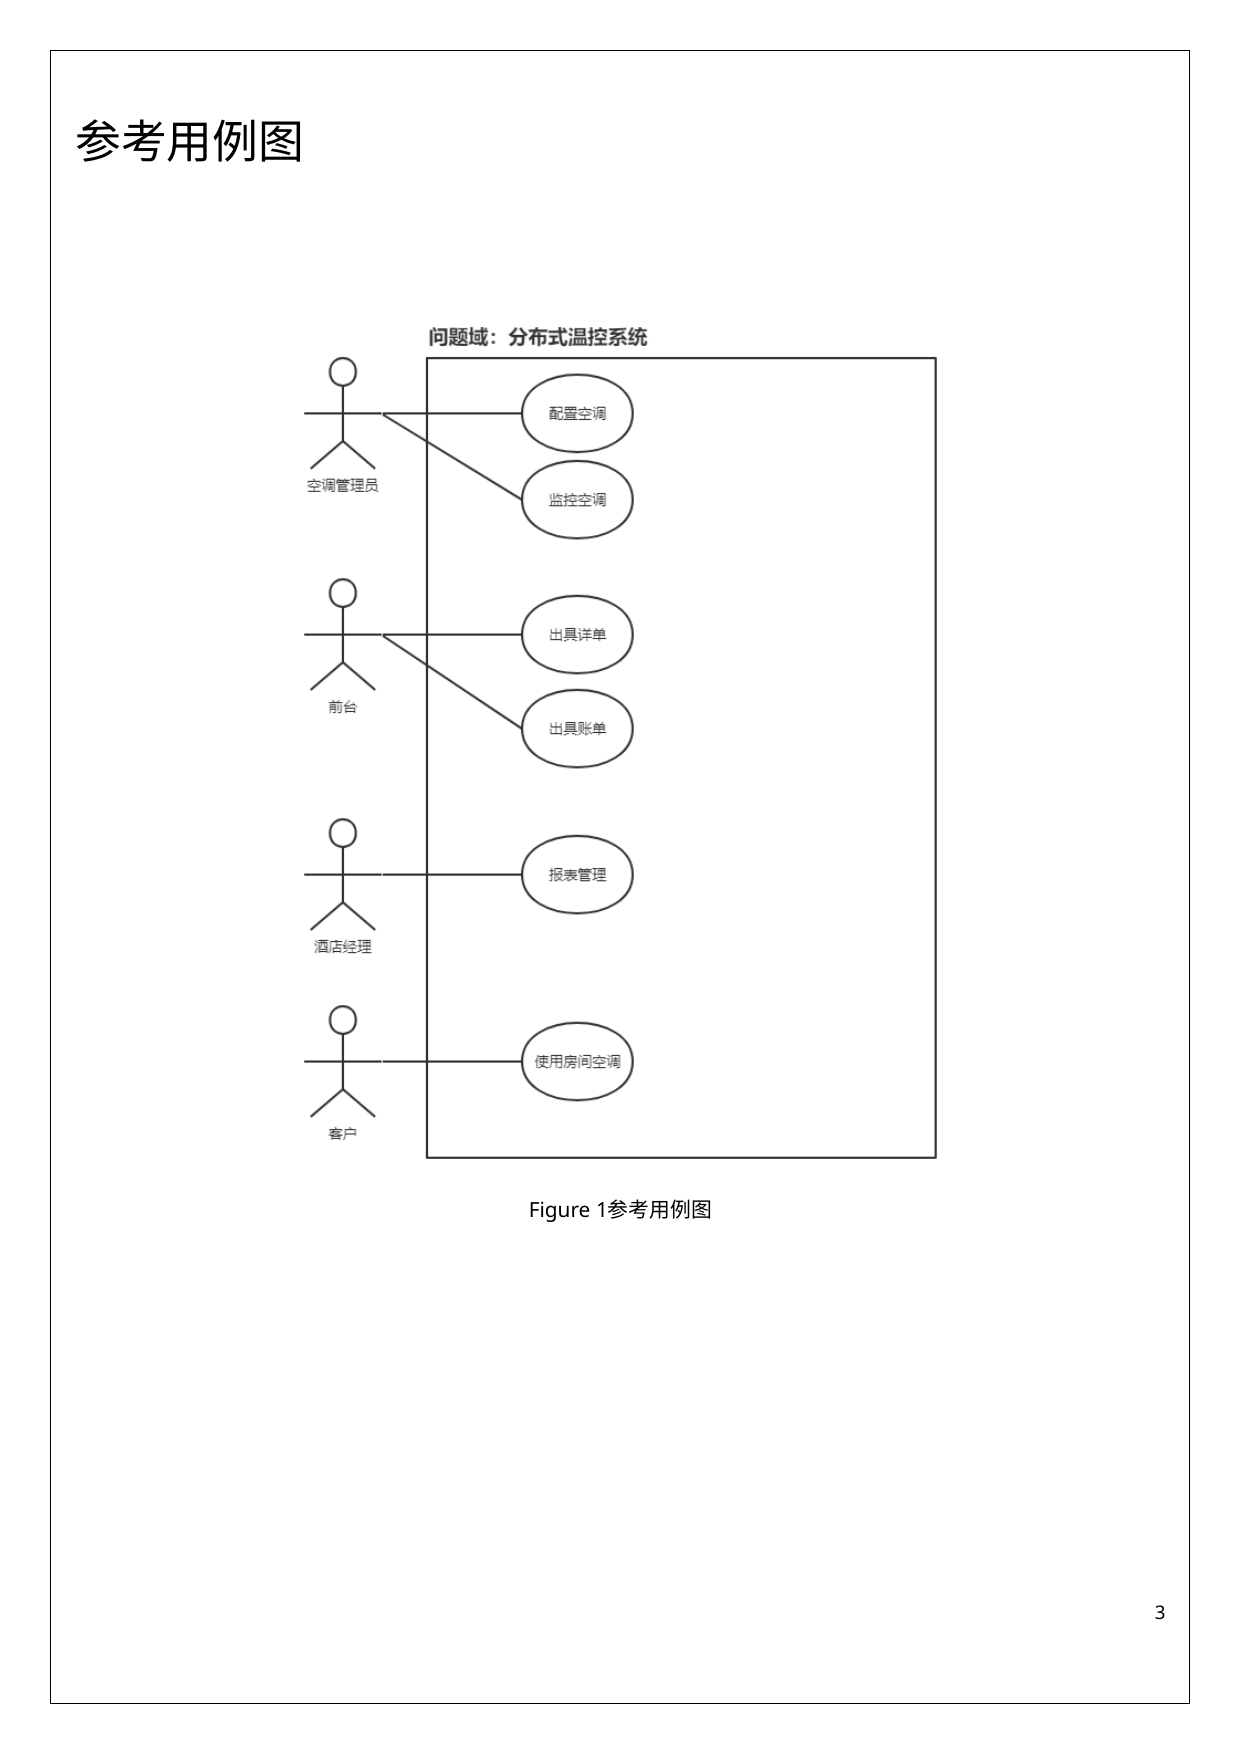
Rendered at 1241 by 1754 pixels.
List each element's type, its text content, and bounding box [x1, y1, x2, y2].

subtitle 参考用例图 [75, 90, 1165, 187]
picture [291, 315, 949, 1170]
